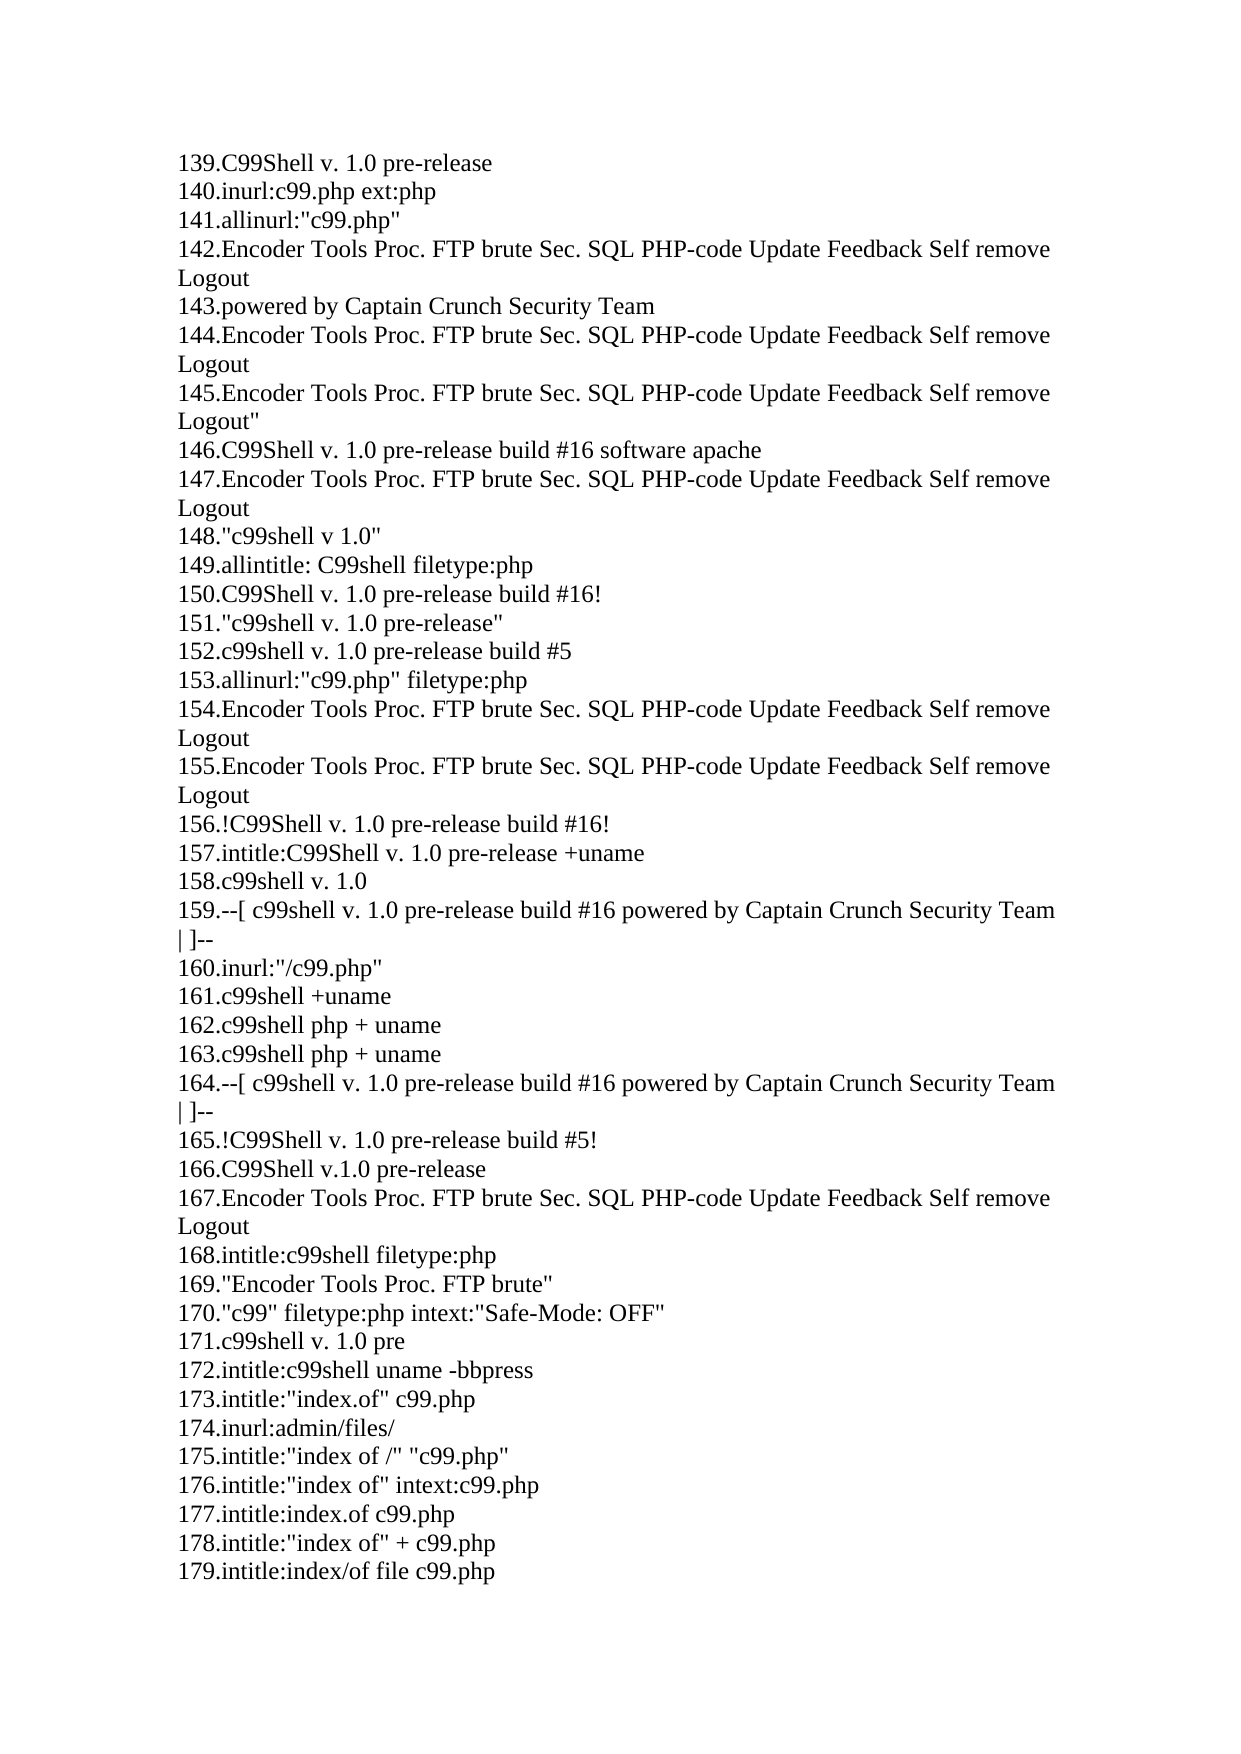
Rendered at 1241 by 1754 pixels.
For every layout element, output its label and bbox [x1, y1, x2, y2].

text [177, 148, 1063, 1585]
